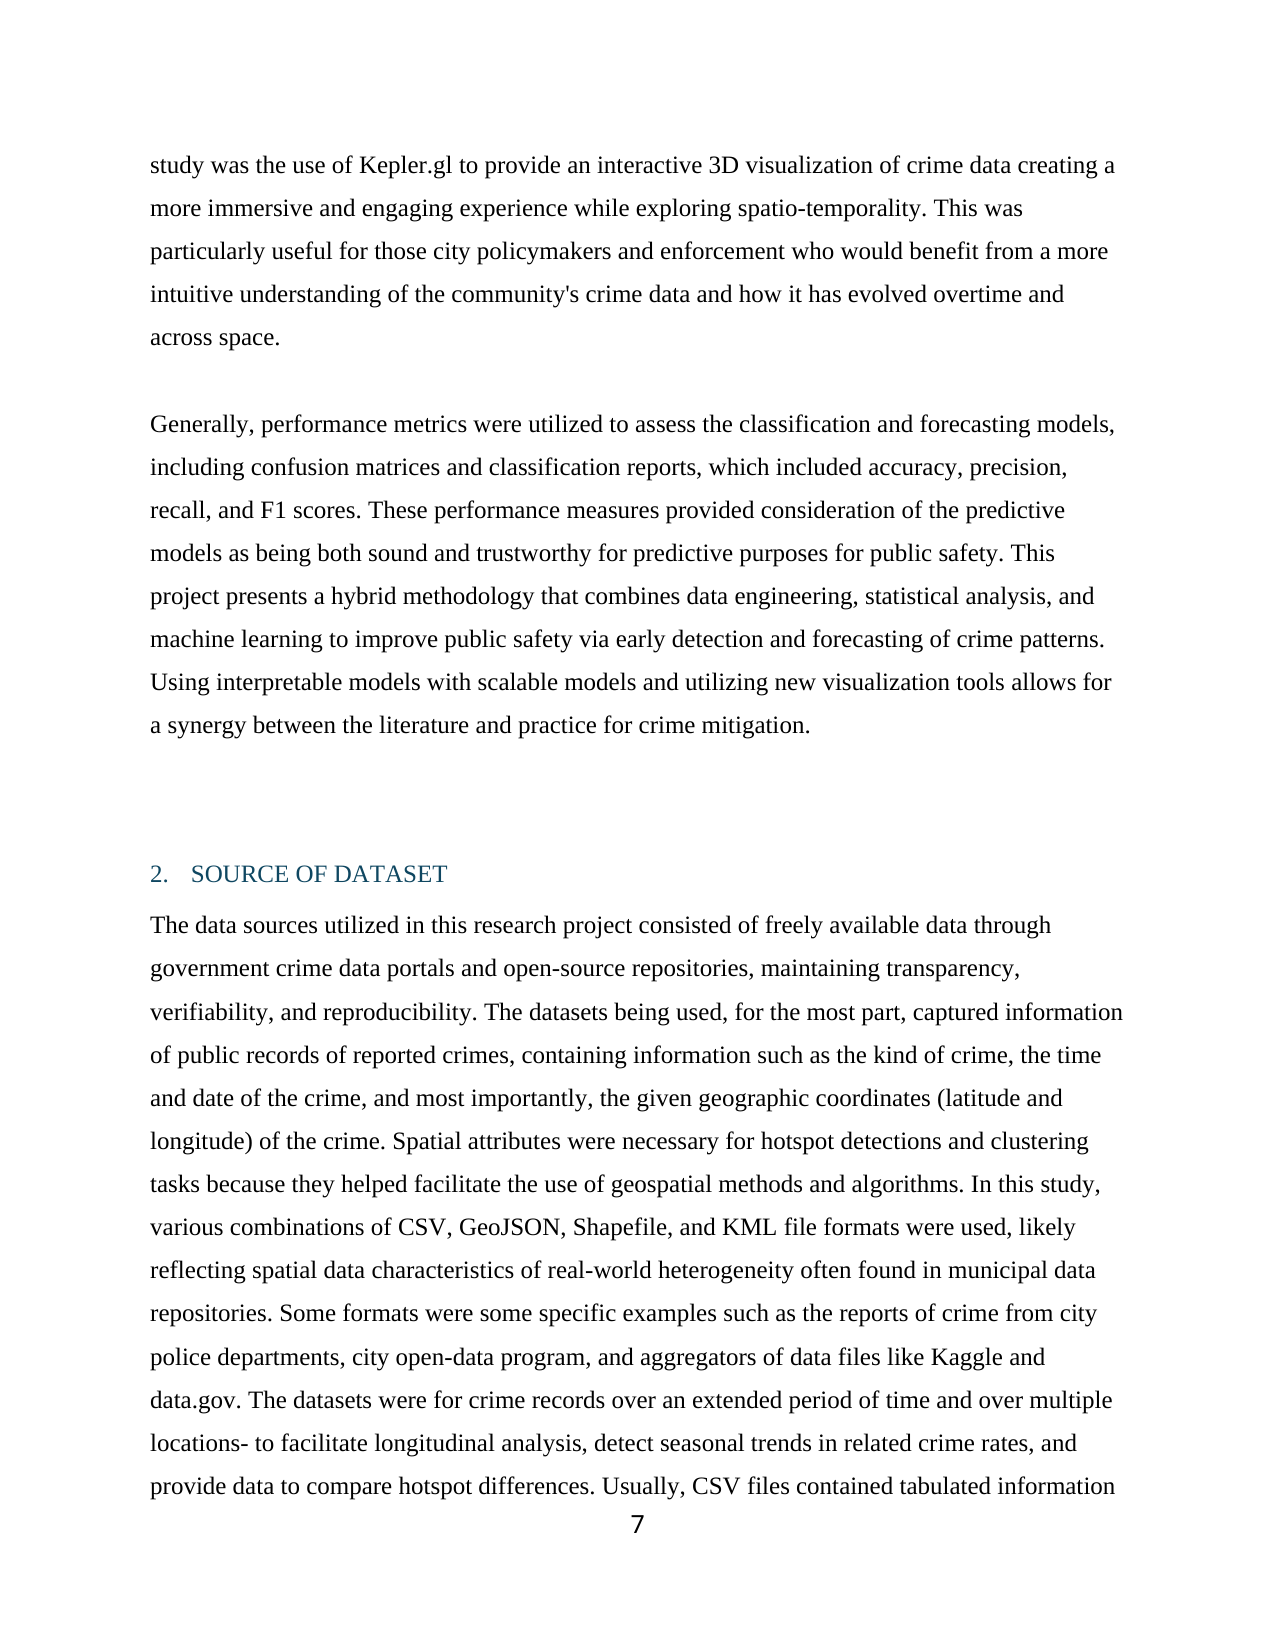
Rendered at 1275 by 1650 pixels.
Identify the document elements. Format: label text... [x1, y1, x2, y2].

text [150, 910, 1125, 1500]
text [150, 150, 1125, 739]
subtitle 2. SOURCE OF DATASET [150, 859, 1125, 888]
